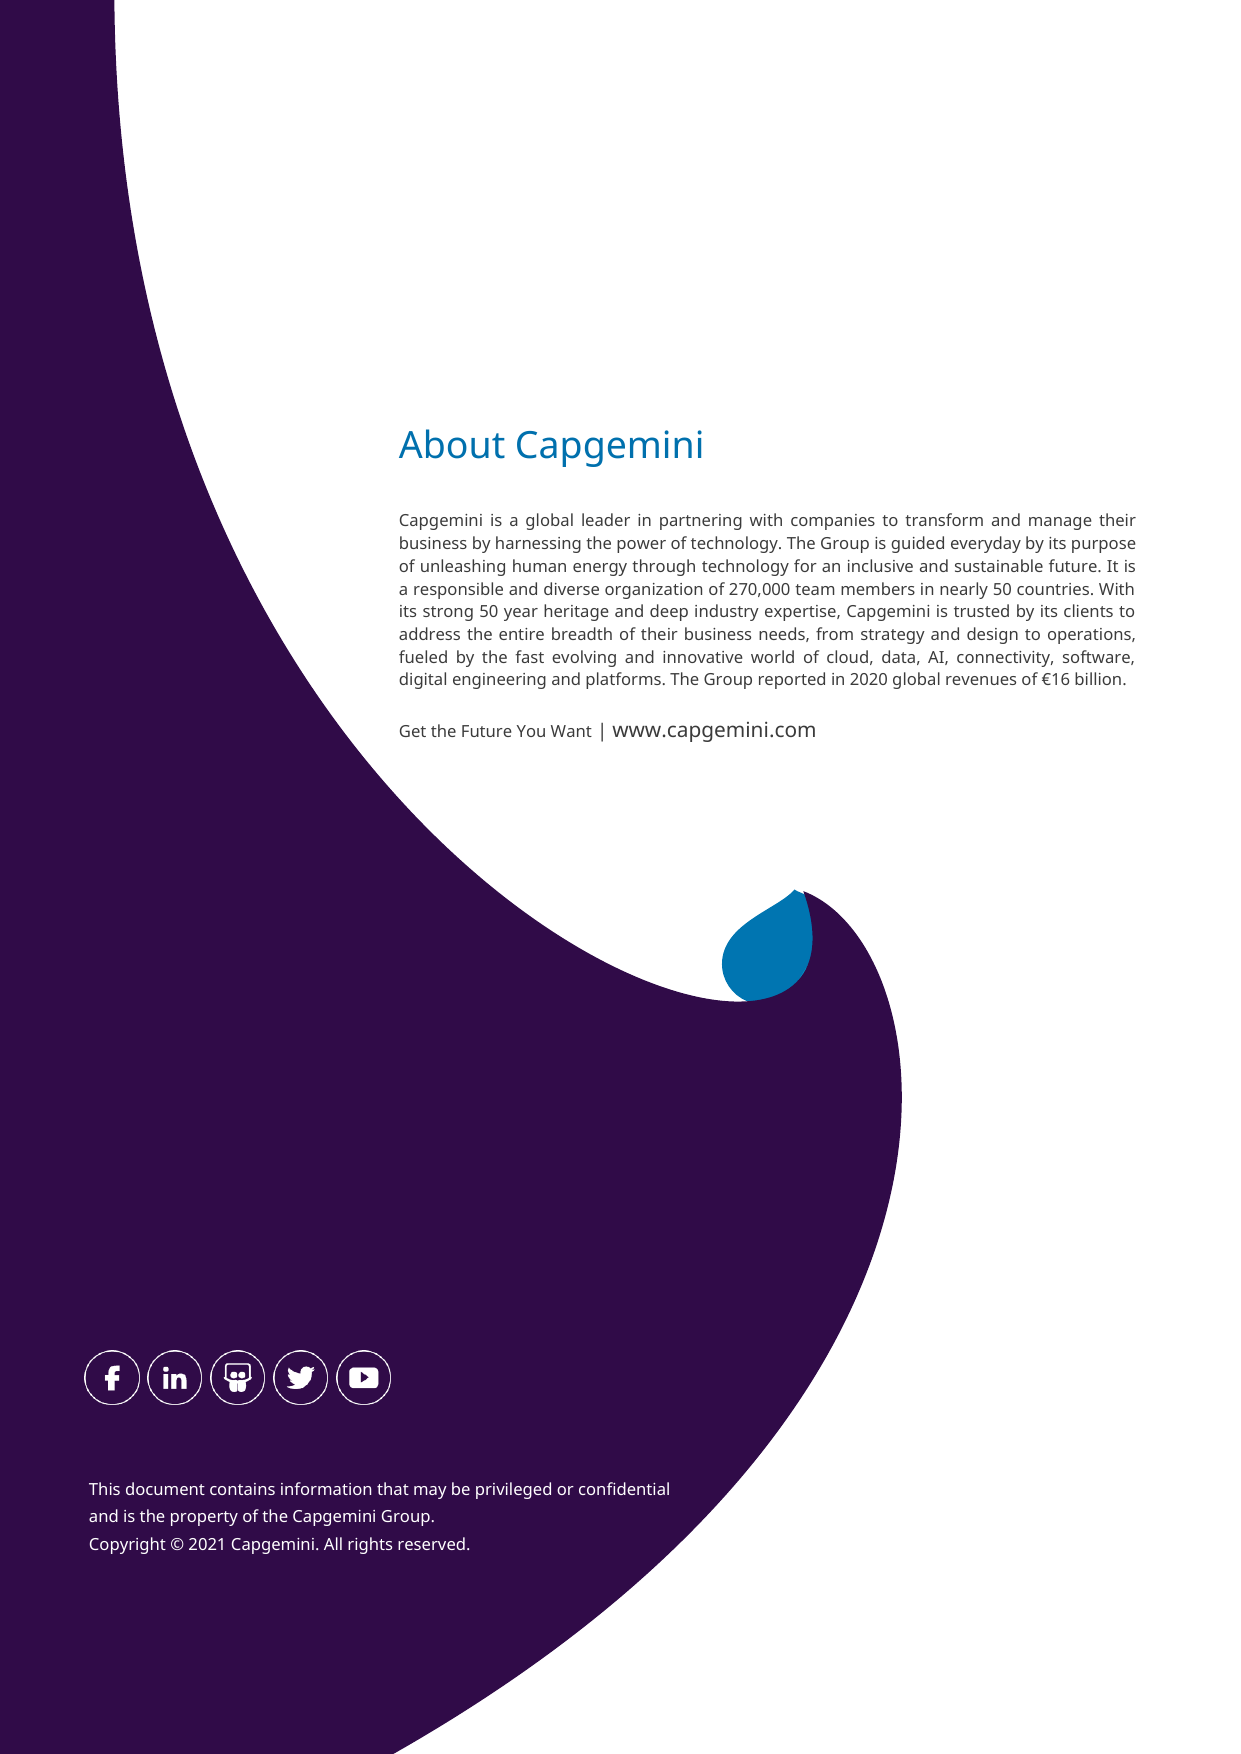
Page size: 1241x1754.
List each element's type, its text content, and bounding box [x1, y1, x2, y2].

text Capgemini is a global leader in partnering with companies to transform and manage their business by harnessing the power of technology. The Group is guided everyday by its purpose of unleashing human energy through technology for an inclusive and sustainable future. It is a responsible and diverse organization of 270,000 team members in nearly 50 countries. With its strong 50 year heritage and deep industry expertise, Capgemini is trusted by its clients to address the entire breadth of their business needs, from strategy and design to operations, fueled by the fast evolving and innovative world of cloud, data, AI, connectivity, software, digital engineering and platforms. The Group reported in 2020 global revenues of €16 billion. [399, 509, 1137, 691]
picture [336, 1350, 391, 1405]
text Get the Future You Want | www.capgemini.com [399, 716, 1151, 744]
picture [147, 1350, 202, 1405]
text About Capgemini [399, 418, 1151, 471]
picture [273, 1350, 328, 1405]
picture [210, 1350, 265, 1405]
picture [84, 1350, 140, 1405]
